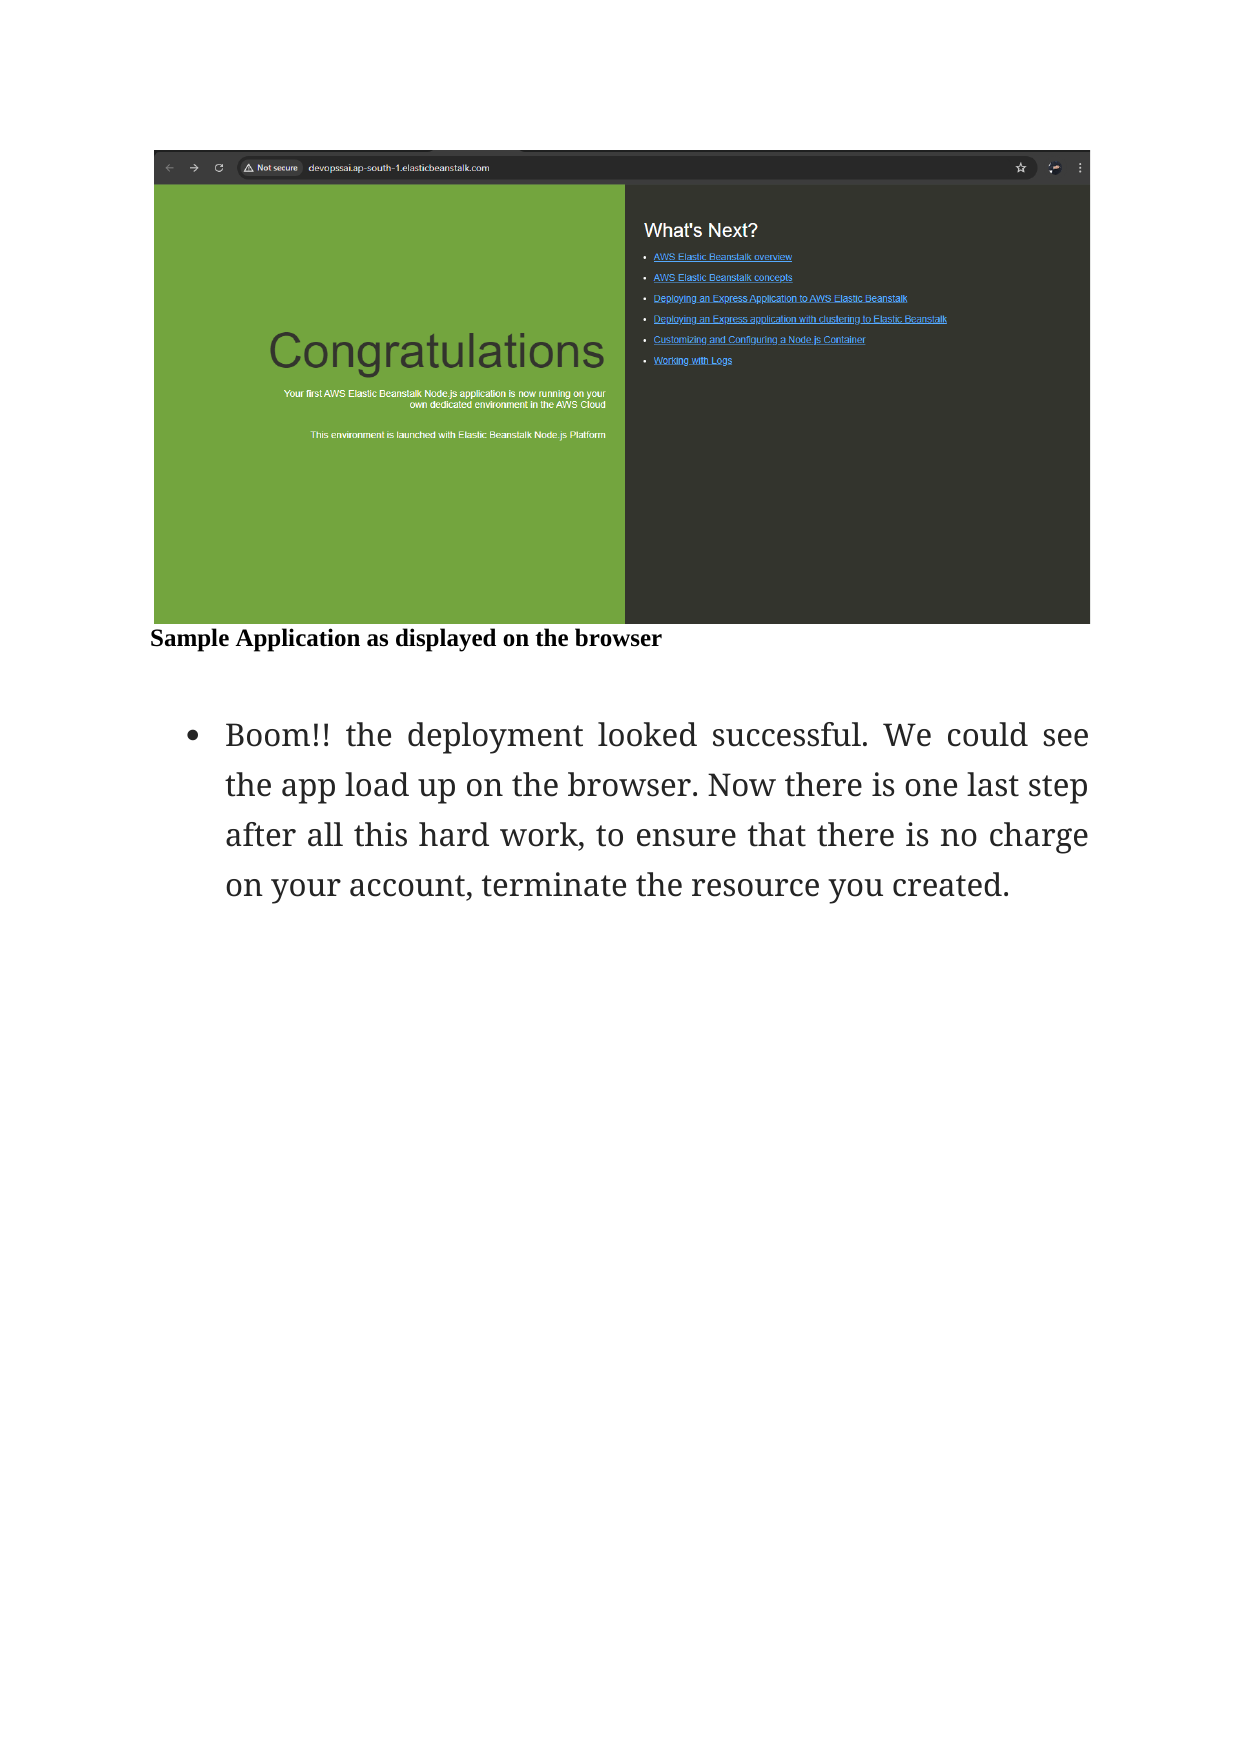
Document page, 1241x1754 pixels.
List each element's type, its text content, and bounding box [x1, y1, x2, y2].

list Boom!! the deployment looked successful. We could see the app load up on the browser. Now there is one last step after all this hard work, to ensure that there is no charge on your account, terminate the resource you created. [187, 706, 1090, 906]
text Sample Application as displayed on the browser [150, 623, 1090, 652]
picture [154, 150, 1091, 624]
